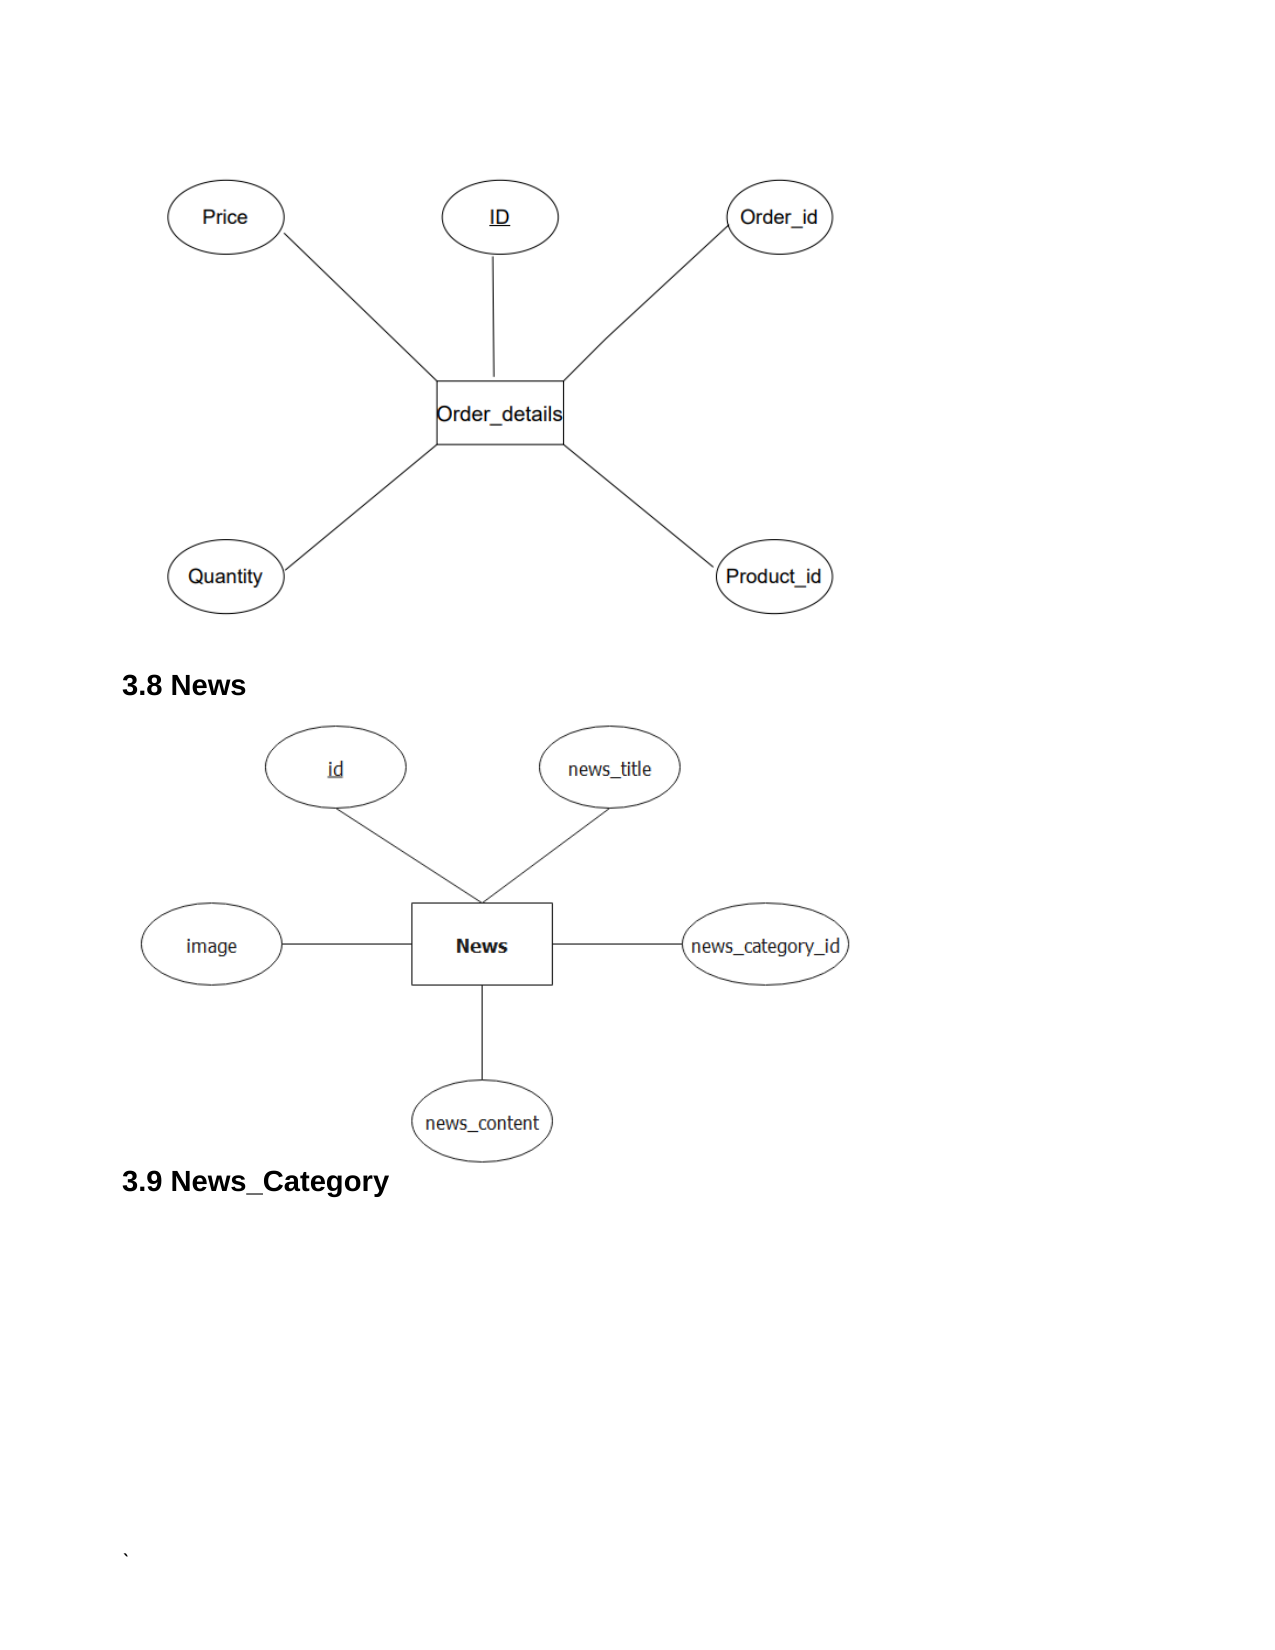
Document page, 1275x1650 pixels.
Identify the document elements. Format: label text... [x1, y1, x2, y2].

picture [121, 701, 854, 1165]
text 3.8 News [122, 668, 1172, 701]
text 3.9 News_Category [122, 1164, 1172, 1198]
picture [121, 150, 871, 635]
